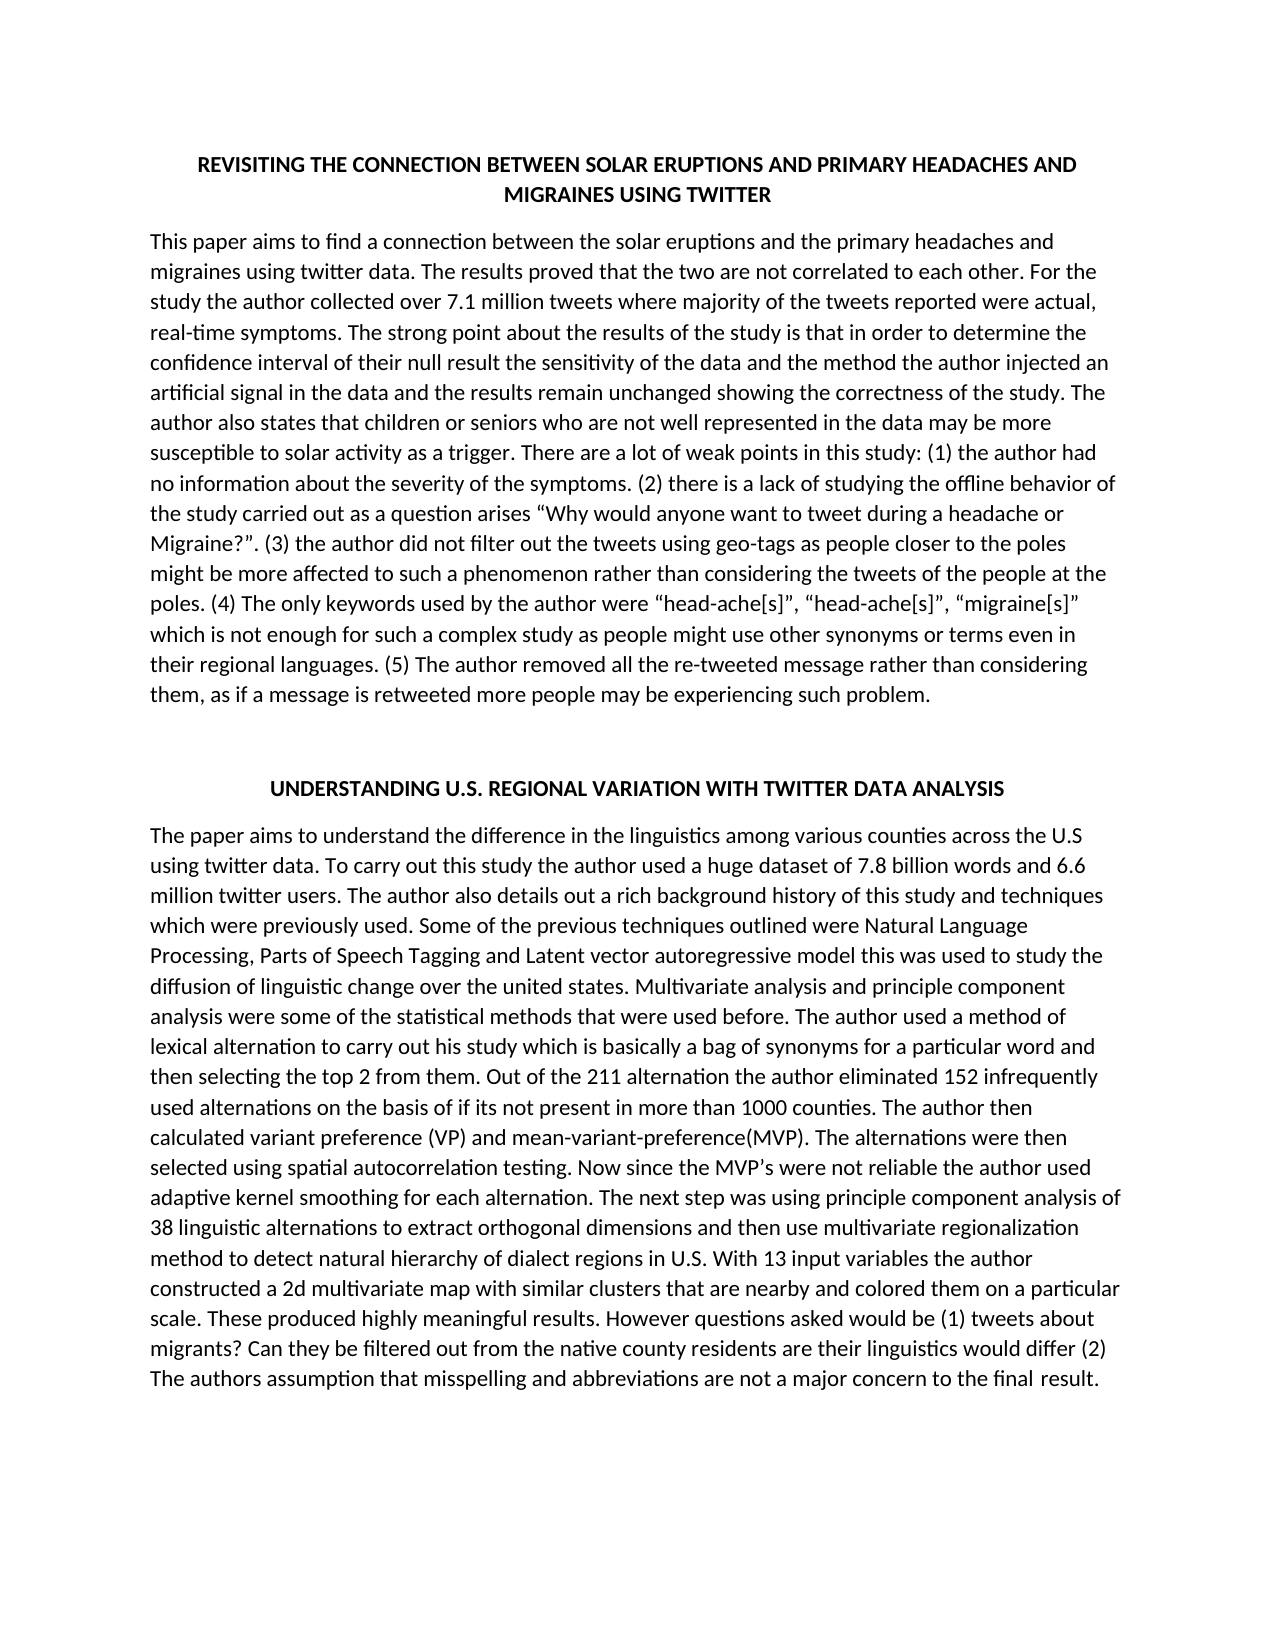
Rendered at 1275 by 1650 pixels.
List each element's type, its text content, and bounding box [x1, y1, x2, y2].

text UNDERSTANDING U.S. REGIONAL VARIATION WITH TWITTER DATA ANALYSIS [150, 774, 1125, 802]
text REVISITING THE CONNECTION BETWEEN SOLAR ERUPTIONS AND PRIMARY HEADACHES AND MIGRAINES USING TWITTER [150, 150, 1125, 208]
text The paper aims to understand the difference in the linguistics among various counties across the U.S using twitter data. To carry out this study the author used a huge dataset of 7.8 billion words and 6.6 million twitter users. The author also details out a rich background history of this study and techniques which were previously used. Some of the previous techniques outlined were Natural Language Processing, Parts of Speech Tagging and Latent vector autoregressive model this was used to study the diffusion of linguistic change over the united states. Multivariate analysis and principle component analysis were some of the statistical methods that were used before. The author used a method of lexical alternation to carry out his study which is basically a bag of synonyms for a particular word and then selecting the top 2 from them. Out of the 211 alternation the author eliminated 152 infrequently used alternations on the basis of if its not present in more than 1000 counties. The author then calculated variant preference (VP) and mean-variant-preference(MVP). The alternations were then selected using spatial autocorrelation testing. Now since the MVP’s were not reliable the author used adaptive kernel smoothing for each alternation. The next step was using principle component analysis of 38 linguistic alternations to extract orthogonal dimensions and then use multivariate regionalization method to detect natural hierarchy of dialect regions in U.S. With 13 input variables the author constructed a 2d multivariate map with similar clusters that are nearby and colored them on a particular scale. These produced highly meaningful results. However questions asked would be (1) tweets about migrants? Can they be filtered out from the native county residents are their linguistics would differ (2) The authors assumption that misspelling and abbreviations are not a major concern to the final result. [150, 821, 1125, 1393]
text This paper aims to find a connection between the solar eruptions and the primary headaches and migraines using twitter data. The results proved that the two are not correlated to each other. For the study the author collected over 7.1 million tweets where majority of the tweets reported were actual, real-time symptoms. The strong point about the results of the study is that in order to determine the confidence interval of their null result the sensitivity of the data and the method the author injected an artificial signal in the data and the results remain unchanged showing the correctness of the study. The author also states that children or seniors who are not well represented in the data may be more susceptible to solar activity as a trigger. There are a lot of weak points in this study: (1) the author had no information about the severity of the symptoms. (2) there is a lack of studying the offline behavior of the study carried out as a question arises “Why would anyone want to tweet during a headache or Migraine?”. (3) the author did not filter out the tweets using geo-tags as people closer to the poles might be more affected to such a phenomenon rather than considering the tweets of the people at the poles. (4) The only keywords used by the author were “head-ache[s]”, “head-ache[s]”, “migraine[s]” which is not enough for such a complex study as people might use other synonyms or terms even in their regional languages. (5) The author removed all the re-tweeted message rather than considering them, as if a message is retweeted more people may be experiencing such problem. [150, 227, 1125, 708]
